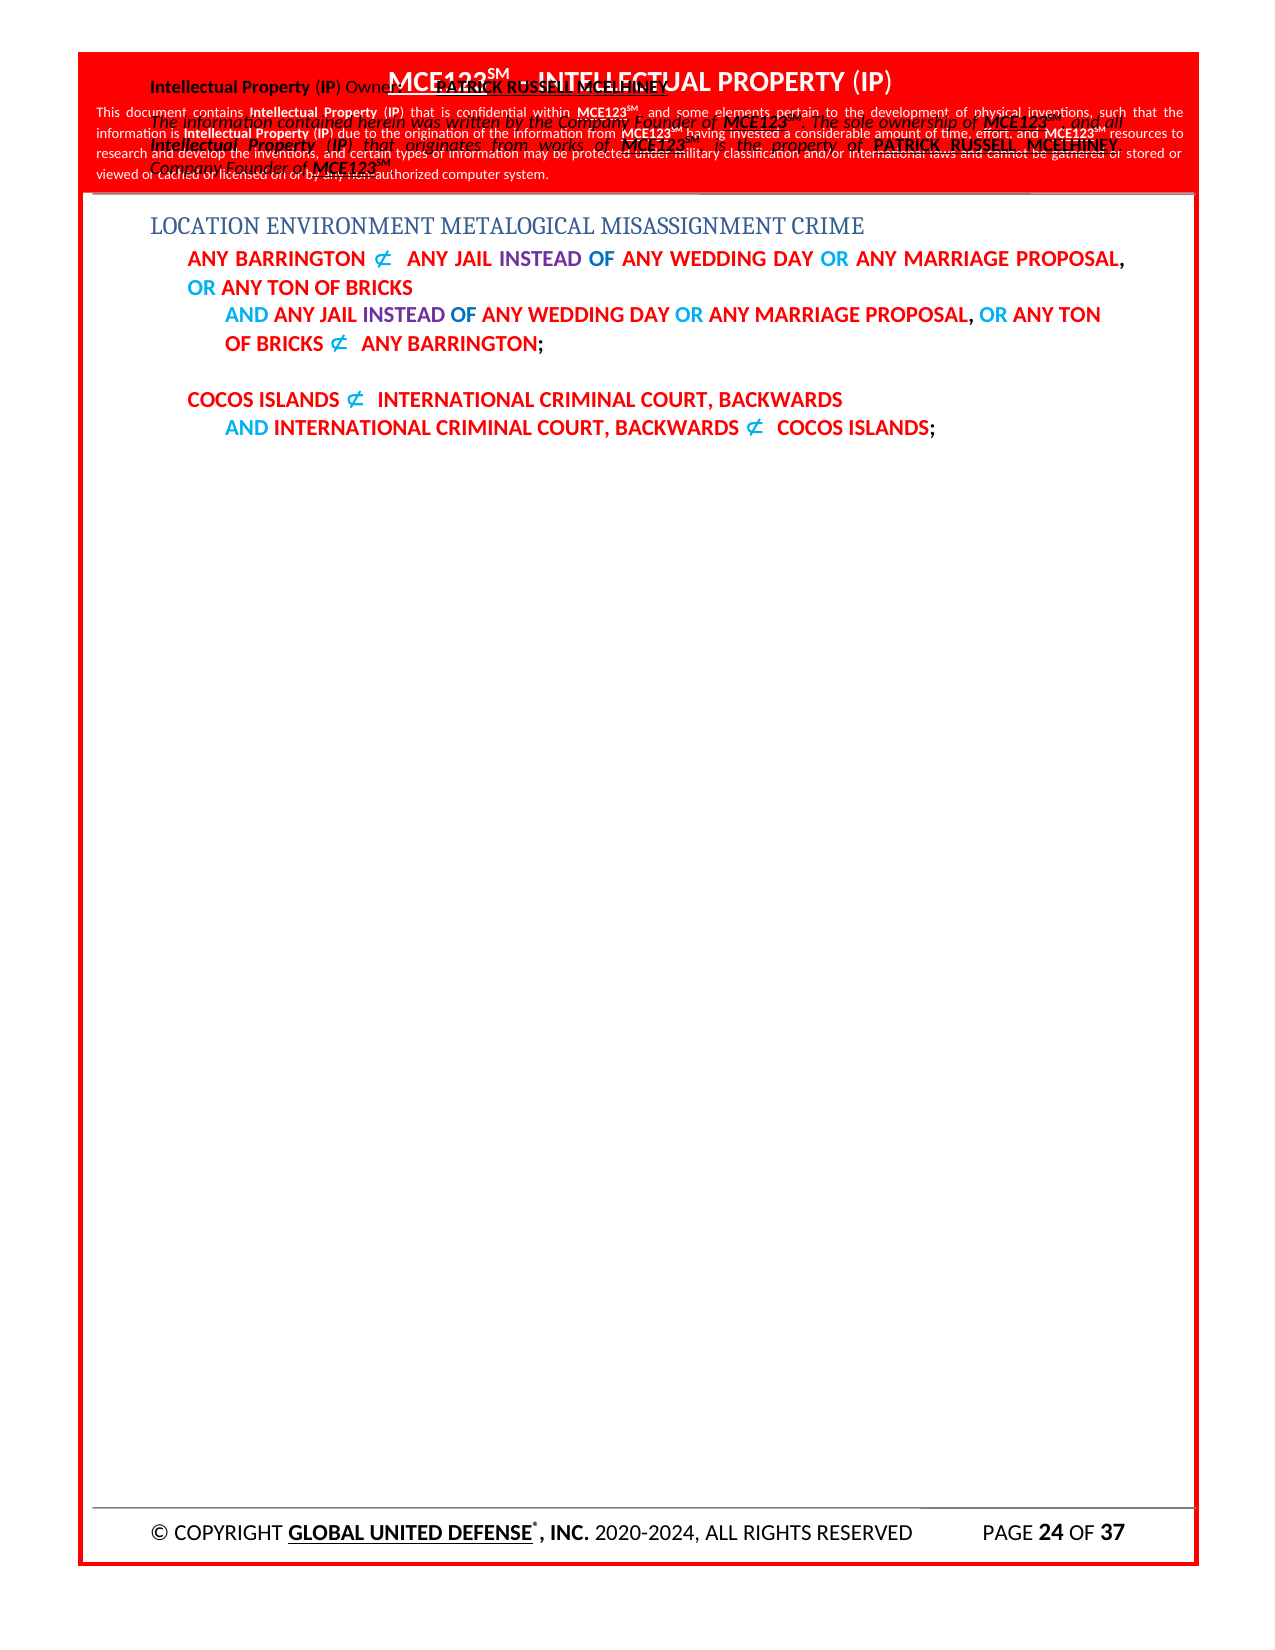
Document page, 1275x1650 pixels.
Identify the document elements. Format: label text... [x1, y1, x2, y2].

text AND INTERNATIONAL CRIMINAL COURT, BACKWARDS Ë COCOS ISLANDS; [225, 413, 1125, 441]
text AND ANY JAIL INSTEAD OF ANY WEDDING DAY OR ANY MARRIAGE PROPOSAL, OR ANY TON OF BRICKS Ë ANY BARRINGTON; [225, 301, 1125, 357]
text COCOS ISLANDS Ë INTERNATIONAL CRIMINAL COURT, BACKWARDS [187, 385, 1125, 413]
subtitle LOCATION ENVIRONMENT METALOGICAL MISASSIGNMENT CRIME [150, 212, 1125, 240]
text ANY BARRINGTON Ë ANY JAIL INSTEAD OF ANY WEDDING DAY OR ANY MARRIAGE PROPOSAL, OR ANY TON OF BRICKS [187, 244, 1125, 301]
